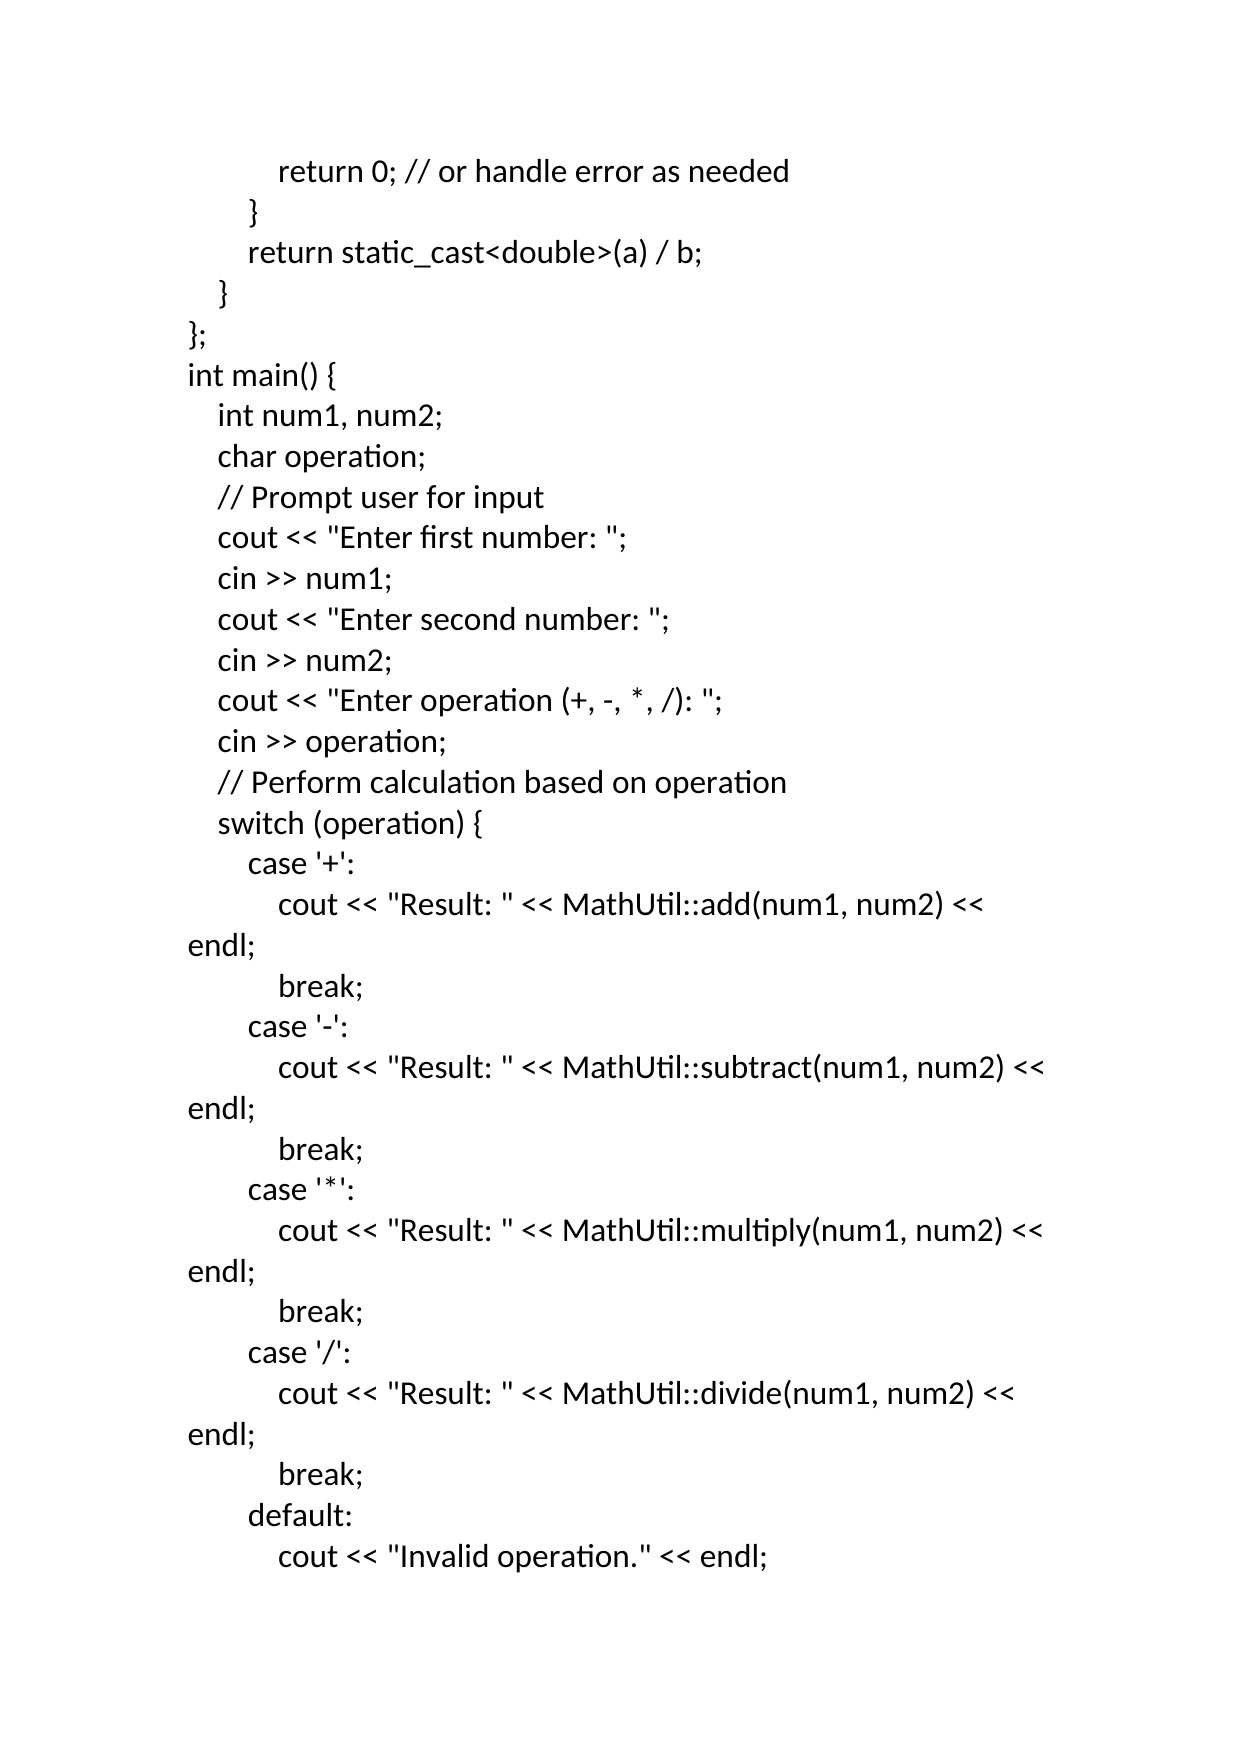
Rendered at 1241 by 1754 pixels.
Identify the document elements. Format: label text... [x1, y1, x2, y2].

text char operation; [187, 435, 1053, 476]
text break; [187, 964, 1053, 1005]
text case '-': [187, 1005, 1053, 1046]
text cout << "Result: " << MathUtil::multiply(num1, num2) << endl; [187, 1209, 1053, 1290]
text } [187, 272, 1053, 313]
text case '+': [187, 842, 1053, 883]
text break; [187, 1127, 1053, 1168]
text default: [187, 1494, 1053, 1535]
text cout << "Enter second number: "; [187, 598, 1053, 639]
text // Prompt user for input [187, 476, 1053, 517]
text cout << "Result: " << MathUtil::divide(num1, num2) << endl; [187, 1372, 1053, 1453]
text cout << "Enter operation (+, -, *, /): "; [187, 679, 1053, 720]
text // Perform calculation based on operation [187, 761, 1053, 802]
text case '*': [187, 1168, 1053, 1209]
text cin >> operation; [187, 720, 1053, 761]
text }; [187, 313, 1053, 354]
text switch (operation) { [187, 802, 1053, 842]
text int num1, num2; [187, 394, 1053, 435]
text cin >> num1; [187, 557, 1053, 598]
text break; [187, 1453, 1053, 1494]
text return static_cast<double>(a) / b; [187, 231, 1053, 272]
text cout << "Invalid operation." << endl; [187, 1535, 1053, 1576]
text cout << "Result: " << MathUtil::add(num1, num2) << endl; [187, 883, 1053, 964]
text case '/': [187, 1331, 1053, 1372]
text cout << "Enter first number: "; [187, 517, 1053, 557]
text return 0; // or handle error as needed [187, 150, 1053, 191]
text cin >> num2; [187, 639, 1053, 679]
text cout << "Result: " << MathUtil::subtract(num1, num2) << endl; [187, 1046, 1053, 1127]
text } [187, 191, 1053, 231]
text break; [187, 1290, 1053, 1331]
text int main() { [187, 354, 1053, 394]
